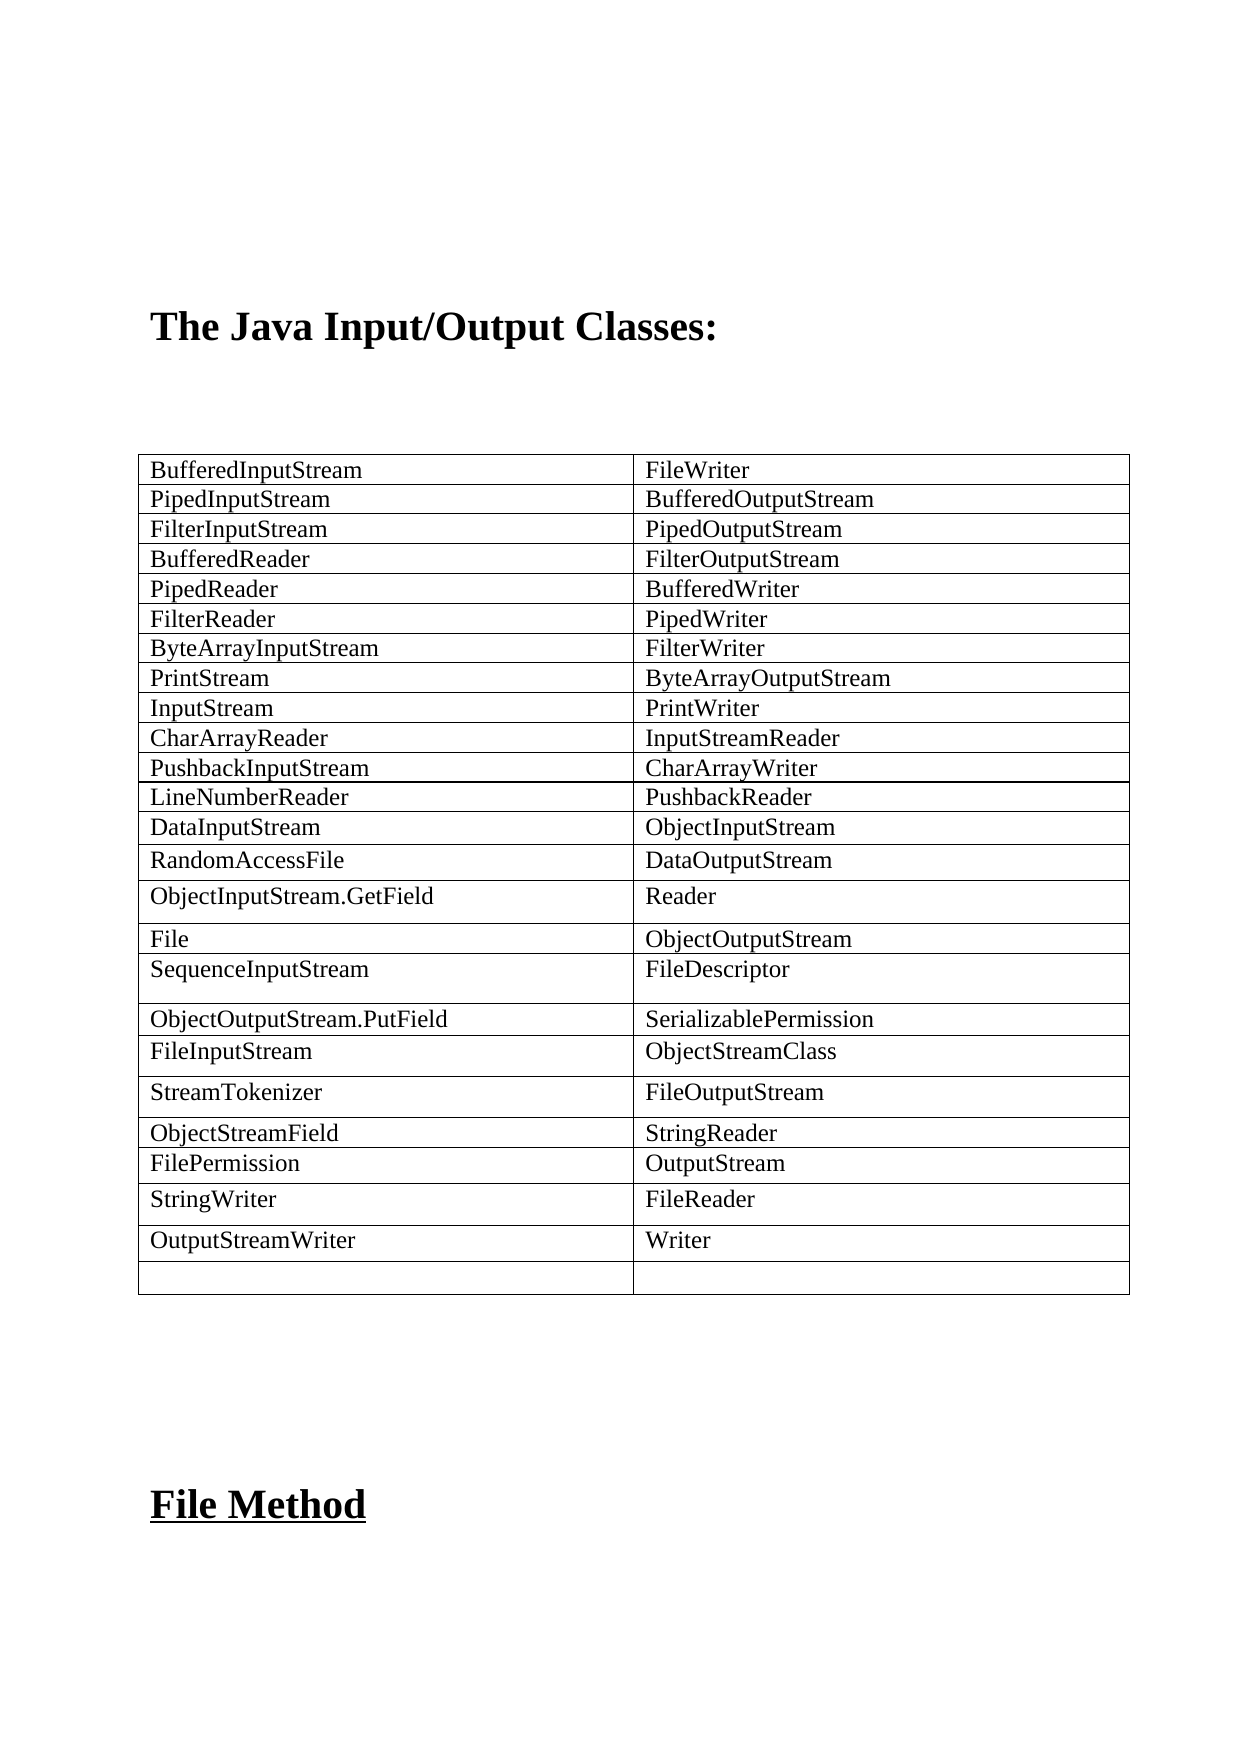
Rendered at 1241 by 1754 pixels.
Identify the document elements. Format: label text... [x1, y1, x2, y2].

table_cell PipedOutputStream [634, 514, 1129, 543]
table_cell ObjectStreamClass [634, 1036, 1129, 1076]
table_cell ByteArrayOutputStream [634, 663, 1129, 692]
table_cell FilterInputStream [139, 514, 633, 543]
table_cell DataInputStream [139, 812, 633, 844]
table_cell FilterReader [139, 604, 633, 632]
table_cell CharArrayReader [139, 723, 633, 752]
table_header BufferedInputStream [139, 455, 633, 483]
table_cell PipedReader [139, 574, 633, 603]
table_cell BufferedOutputStream [634, 485, 1129, 513]
table_cell LineNumberReader [139, 783, 633, 811]
table_cell InputStream [139, 693, 633, 722]
table_cell ObjectOutputStream.PutField [139, 1004, 633, 1035]
table_cell PrintWriter [634, 693, 1129, 722]
table_cell PipedWriter [634, 604, 1129, 632]
table_cell RandomAccessFile [139, 845, 633, 880]
table_cell [139, 1262, 633, 1294]
text File Method [150, 1479, 1090, 1527]
table_cell InputStreamReader [634, 723, 1129, 752]
table_cell FileInputStream [139, 1036, 633, 1076]
table_cell FilterWriter [634, 634, 1129, 662]
table_cell FileDescriptor [634, 954, 1129, 1003]
table_cell FileReader [634, 1184, 1129, 1224]
table_cell ObjectInputStream [634, 812, 1129, 844]
table_cell PushbackReader [634, 783, 1129, 811]
table_cell FilterOutputStream [634, 544, 1129, 573]
table_cell ObjectOutputStream [634, 924, 1129, 953]
table_cell Reader [634, 881, 1129, 923]
table_cell StringReader [634, 1118, 1129, 1147]
table_cell DataOutputStream [634, 845, 1129, 880]
table_cell FileOutputStream [634, 1077, 1129, 1117]
table_cell OutputStreamWriter [139, 1226, 633, 1261]
table_cell StreamTokenizer [139, 1077, 633, 1117]
table_cell BufferedReader [139, 544, 633, 573]
table_cell File [139, 924, 633, 953]
table_cell StringWriter [139, 1184, 633, 1224]
table_cell ByteArrayInputStream [139, 634, 633, 662]
table_cell Writer [634, 1226, 1129, 1261]
table_cell [634, 1262, 1129, 1294]
table_cell BufferedWriter [634, 574, 1129, 603]
table_cell OutputStream [634, 1148, 1129, 1183]
table_cell SerializablePermission [634, 1004, 1129, 1035]
table_cell PrintStream [139, 663, 633, 692]
table_cell PipedInputStream [139, 485, 633, 513]
table_cell SequenceInputStream [139, 954, 633, 1003]
table_header FileWriter [634, 455, 1129, 483]
table_cell PushbackInputStream [139, 753, 633, 781]
table_cell ObjectInputStream.GetField [139, 881, 633, 923]
table_cell FilePermission [139, 1148, 633, 1183]
table_cell CharArrayWriter [634, 753, 1129, 781]
table_cell ObjectStreamField [139, 1118, 633, 1147]
text The Java Input/Output Classes: [150, 302, 1090, 350]
